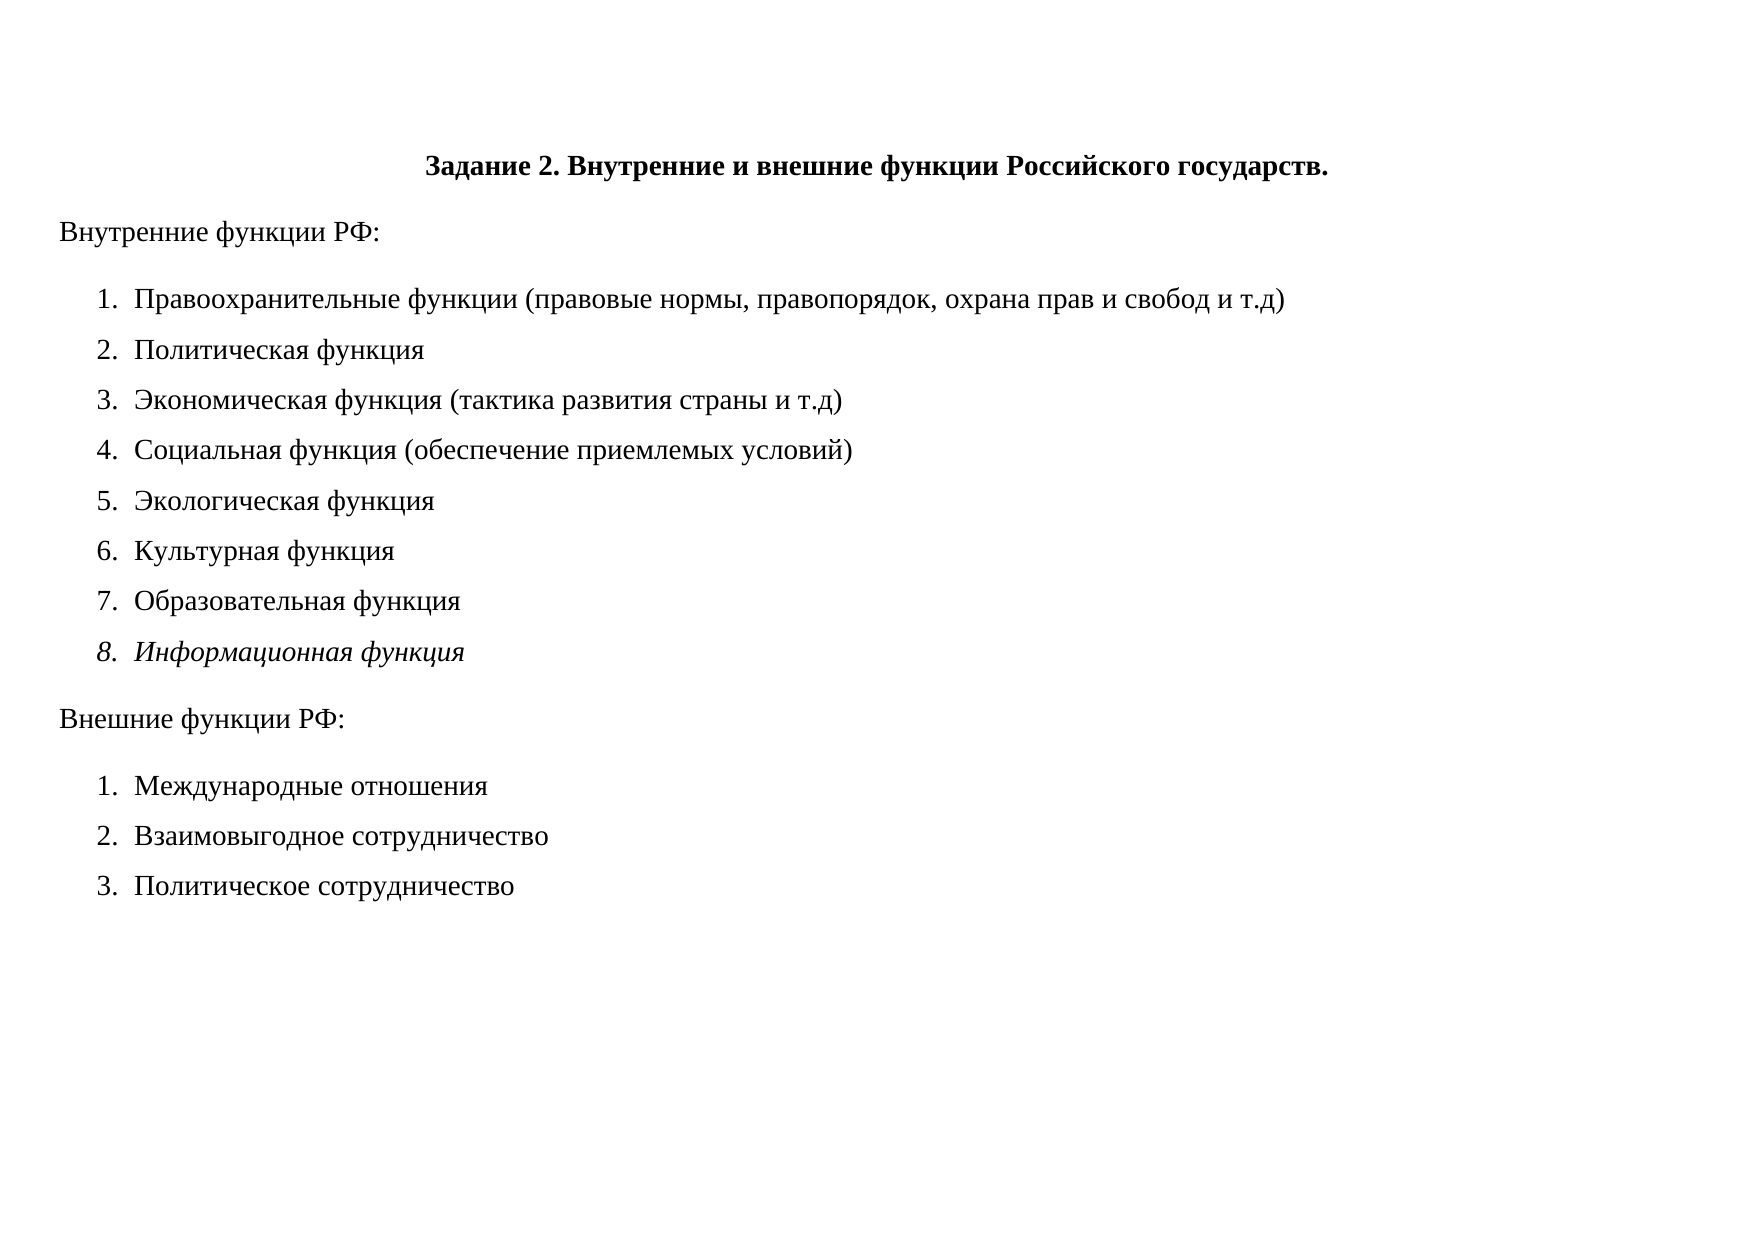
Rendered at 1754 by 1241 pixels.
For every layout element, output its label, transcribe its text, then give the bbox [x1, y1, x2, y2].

list Взаимовыгодное сотрудничество [96, 818, 1695, 852]
list Экономическая функция (тактика развития страны и т.д) [96, 382, 1695, 416]
text Задание 2. Внутренние и внешние функции Российского государств. [59, 148, 1695, 181]
list Политическая функция [96, 332, 1695, 365]
list Образовательная функция [96, 583, 1695, 617]
list Международные отношения [96, 768, 1695, 801]
text Внутренние функции РФ: [59, 214, 1695, 248]
list Социальная функция (обеспечение приемлемых условий) [96, 432, 1695, 466]
list Культурная функция [96, 533, 1695, 567]
text Внешние функции РФ: [59, 701, 1695, 734]
list Правоохранительные функции (правовые нормы, правопорядок, охрана прав и свобод и т.д) [96, 282, 1695, 315]
list Информационная функция [96, 634, 1695, 667]
list Экологическая функция [96, 483, 1695, 516]
list Политическое сотрудничество [96, 868, 1695, 902]
